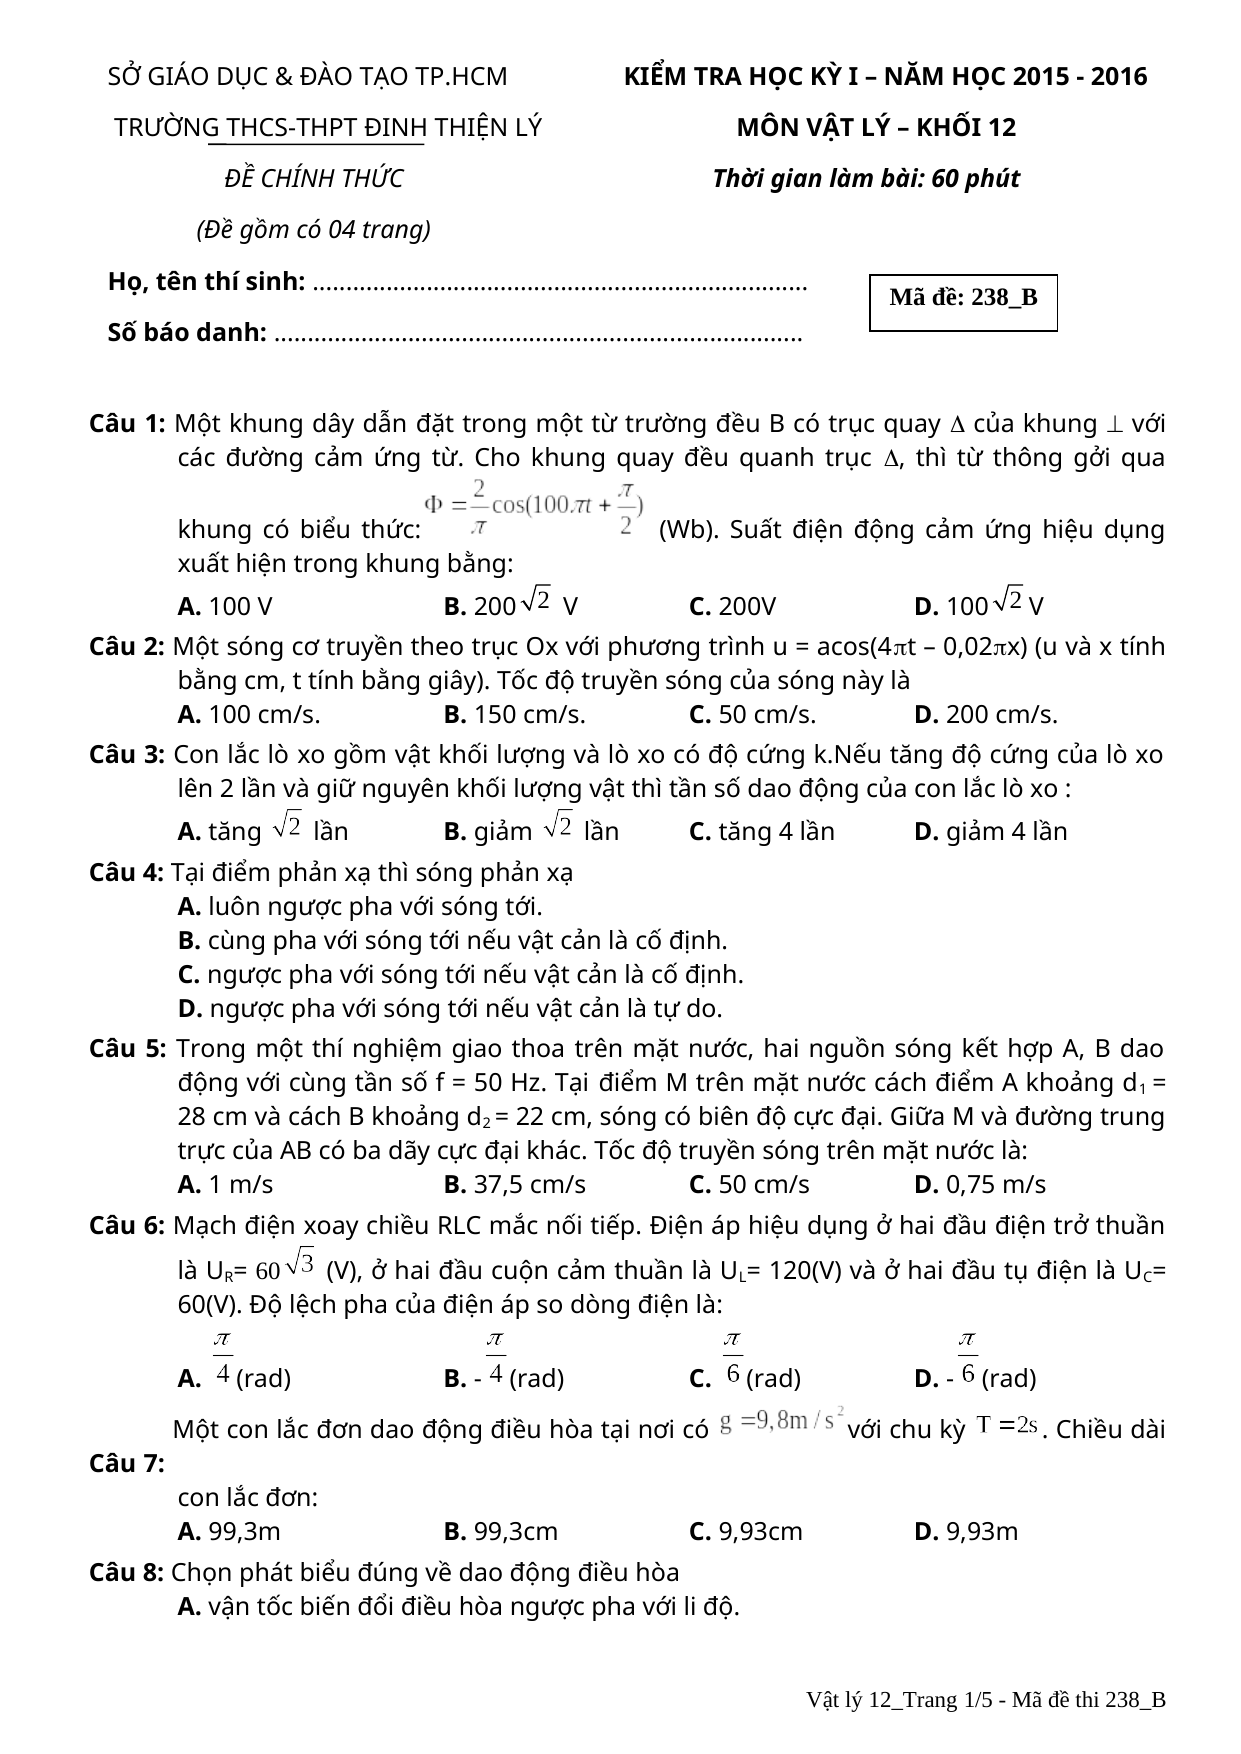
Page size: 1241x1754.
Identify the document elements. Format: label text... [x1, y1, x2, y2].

text Câu 2: Một sóng cơ truyền theo trục Ox với phương trình u = acos(4t – 0,02x) (u và x tính bằng cm, t tính bằng giây). Tốc độ truyền sóng của sóng này là [89, 628, 1166, 697]
text A. (rad) B. -(rad) C. (rad) D. -(rad) [177, 1321, 1166, 1394]
text A. 100 V B. 200 V C. 200V D. 100V [177, 580, 1166, 622]
text TRƯỜNG THCS-THPT ĐINH THIỆN LÝ MÔN VẬT LÝ – KHỐI 12 [107, 110, 1144, 144]
text Câu 4: Tại điểm phản xạ thì sóng phản xạ [89, 854, 1166, 888]
text A. 1 m/s B. 37,5 cm/s C. 50 cm/s D. 0,75 m/s [177, 1167, 1166, 1201]
text B. cùng pha với sóng tới nếu vật cản là cố định. [177, 922, 1166, 956]
text Câu 3: Con lắc lò xo gồm vật khối lượng và lò xo có độ cứng k.Nếu tăng độ cứng của lò xo lên 2 lần và giữ nguyên khối lượng vật thì tần số dao động của con lắc lò xo : [89, 737, 1166, 805]
text D. ngược pha với sóng tới nếu vật cản là tự do. [177, 990, 1166, 1024]
text Câu 7: Một con lắc đơn dao động điều hòa tại nơi có với chu kỳ . Chiều dài con lắc đơn: [89, 1401, 1166, 1514]
text A. luôn ngược pha với sóng tới. [177, 888, 1166, 922]
text (Đề gồm có 04 trang) [107, 212, 1144, 246]
text Câu 6: Mạch điện xoay chiều RLC mắc nối tiếp. Điện áp hiệu dụng ở hai đầu điện trở thuần là UR= 60 (V), ở hai đầu cuộn cảm thuần là UL= 120(V) và ở hai đầu tụ điện là UC= 60(V). Độ lệch pha của điện áp so dòng điện là: [89, 1207, 1166, 1321]
text A. vận tốc biến đổi điều hòa ngược pha với li độ. [177, 1588, 1166, 1622]
text ĐỀ CHÍNH THỨC Thời gian làm bài: 60 phút [107, 161, 1144, 195]
text A. 100 cm/s. B. 150 cm/s. C. 50 cm/s. D. 200 cm/s. [177, 697, 1166, 731]
text A. tăng lần B. giảm lần C. tăng 4 lần D. giảm 4 lần [177, 805, 1166, 848]
text SỞ GIÁO DỤC & ĐÀO TẠO TP.HCM KIỂM TRA HỌC KỲ I – NĂM HỌC 2015 - 2016 [107, 59, 1144, 93]
text Câu 1: Một khung dây dẫn đặt trong một từ trường đều B có trục quay của khung với các đường cảm ứng từ. Cho khung quay đều quanh trục , thì từ thông gởi qua khung có biểu thức: (Wb). Suất điện động cảm ứng hiệu dụng xuất hiện trong khung bằng: [89, 406, 1166, 580]
text C. ngược pha với sóng tới nếu vật cản là cố định. [177, 956, 1166, 990]
text Họ, tên thí sinh: .......................................................................... [107, 263, 1144, 297]
text A. 99,3m B. 99,3cm C. 9,93cm D. 9,93m [177, 1514, 1166, 1548]
text Câu 5: Trong một thí nghiệm giao thoa trên mặt nước, hai nguồn sóng kết hợp A, B dao động với cùng tần số f = 50 Hz. Tại điểm M trên mặt nước cách điểm A khoảng d1 = 28 cm và cách B khoảng d2 = 22 cm, sóng có biên độ cực đại. Giữa M và đường trung trực của AB có ba dãy cực đại khác. Tốc độ truyền sóng trên mặt nước là: [89, 1031, 1166, 1167]
text Số báo danh: ............................................................................... [107, 314, 1144, 348]
text Câu 8: Chọn phát biểu đúng về dao động điều hòa [89, 1554, 1166, 1588]
